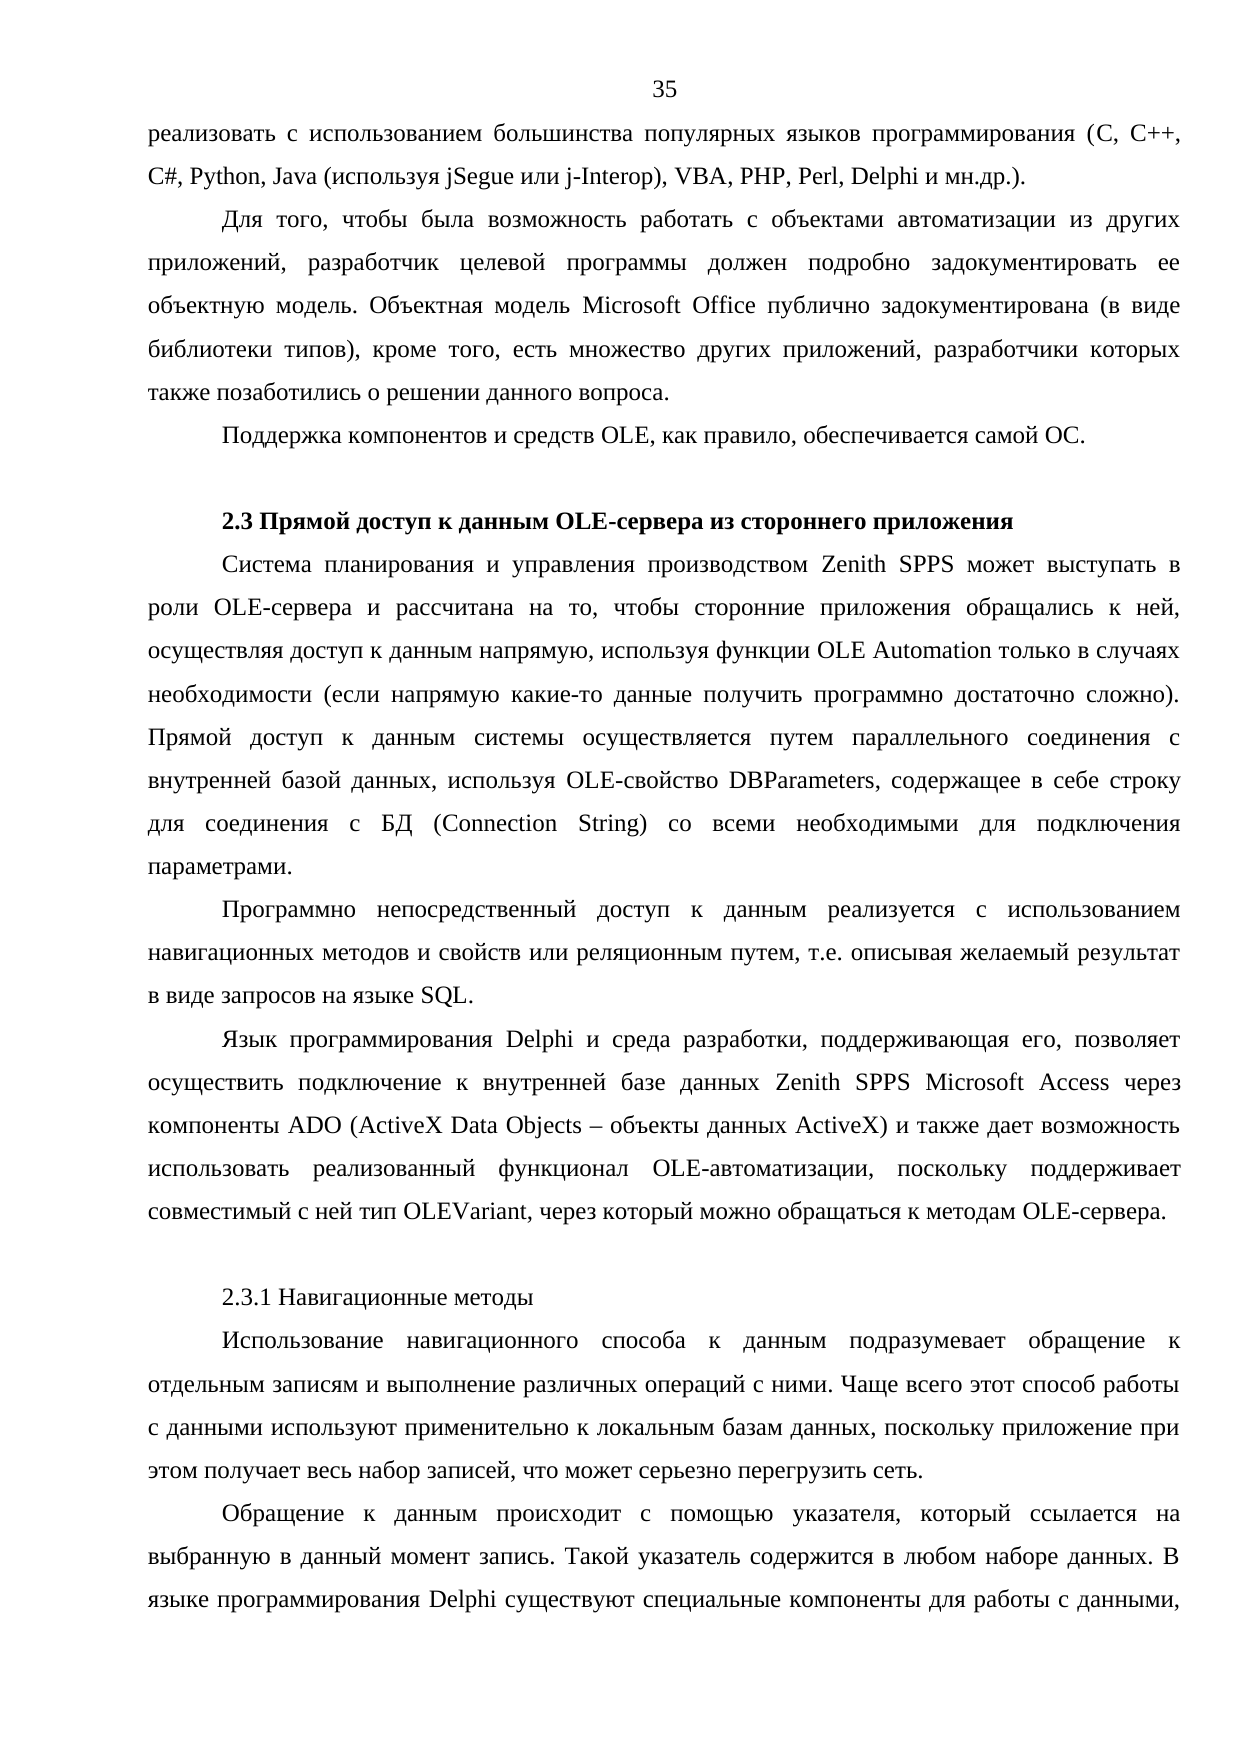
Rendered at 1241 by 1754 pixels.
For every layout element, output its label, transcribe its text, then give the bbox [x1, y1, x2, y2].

text Программно непосредственный доступ к данным реализуется с использованием навигационных методов и свойств или реляционным путем, т.е. описывая желаемый результат в виде запросов на языке SQL. [148, 894, 1181, 1009]
subtitle 2.3.1 Навигационные методы [222, 1282, 1181, 1311]
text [148, 1498, 1181, 1613]
text Поддержка компонентов и средств OLE, как правило, обеспечивается самой ОС. [148, 420, 1181, 449]
subtitle 2.3 Прямой доступ к данным OLE-сервера из стороннего приложения [222, 506, 1181, 535]
text Для того, чтобы была возможность работать с объектами автоматизации из других приложений, разработчик целевой программы должен подробно задокументировать ее объектную модель. Объектная модель Microsoft Office публично задокументирована (в виде библиотеки типов), кроме того, есть множество других приложений, разработчики которых также позаботились о решении данного вопроса. [148, 204, 1181, 406]
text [148, 118, 1181, 190]
text Использование навигационного способа к данным подразумевает обращение к отдельным записям и выполнение различных операций с ними. Чаще всего этот способ работы с данными используют применительно к локальным базам данных, поскольку приложение при этом получает весь набор записей, что может серьезно перегрузить сеть. [148, 1326, 1181, 1484]
text Система планирования и управления производством Zenith SPPS может выступать в роли OLE-сервера и рассчитана на то, чтобы сторонние приложения обращались к ней, осуществляя доступ к данным напрямую, используя функции OLE Automation только в случаях необходимости (если напрямую какие-то данные получить программно достаточно сложно). Прямой доступ к данным системы осуществляется путем параллельного соединения с внутренней базой данных, используя OLE-свойство DBParameters, содержащее в себе строку для соединения с БД (Connection String) со всеми необходимыми для подключения параметрами. [148, 549, 1181, 880]
text Язык программирования Delphi и среда разработки, поддерживающая его, позволяет осуществить подключение к внутренней базе данных Zenith SPPS Microsoft Access через компоненты ADO (ActiveX Data Objects – объекты данных ActiveX) и также дает возможность использовать реализованный функционал OLE-автоматизации, поскольку поддерживает совместимый с ней тип OLEVariant, через который можно обращаться к методам OLE-сервера. [148, 1024, 1181, 1225]
